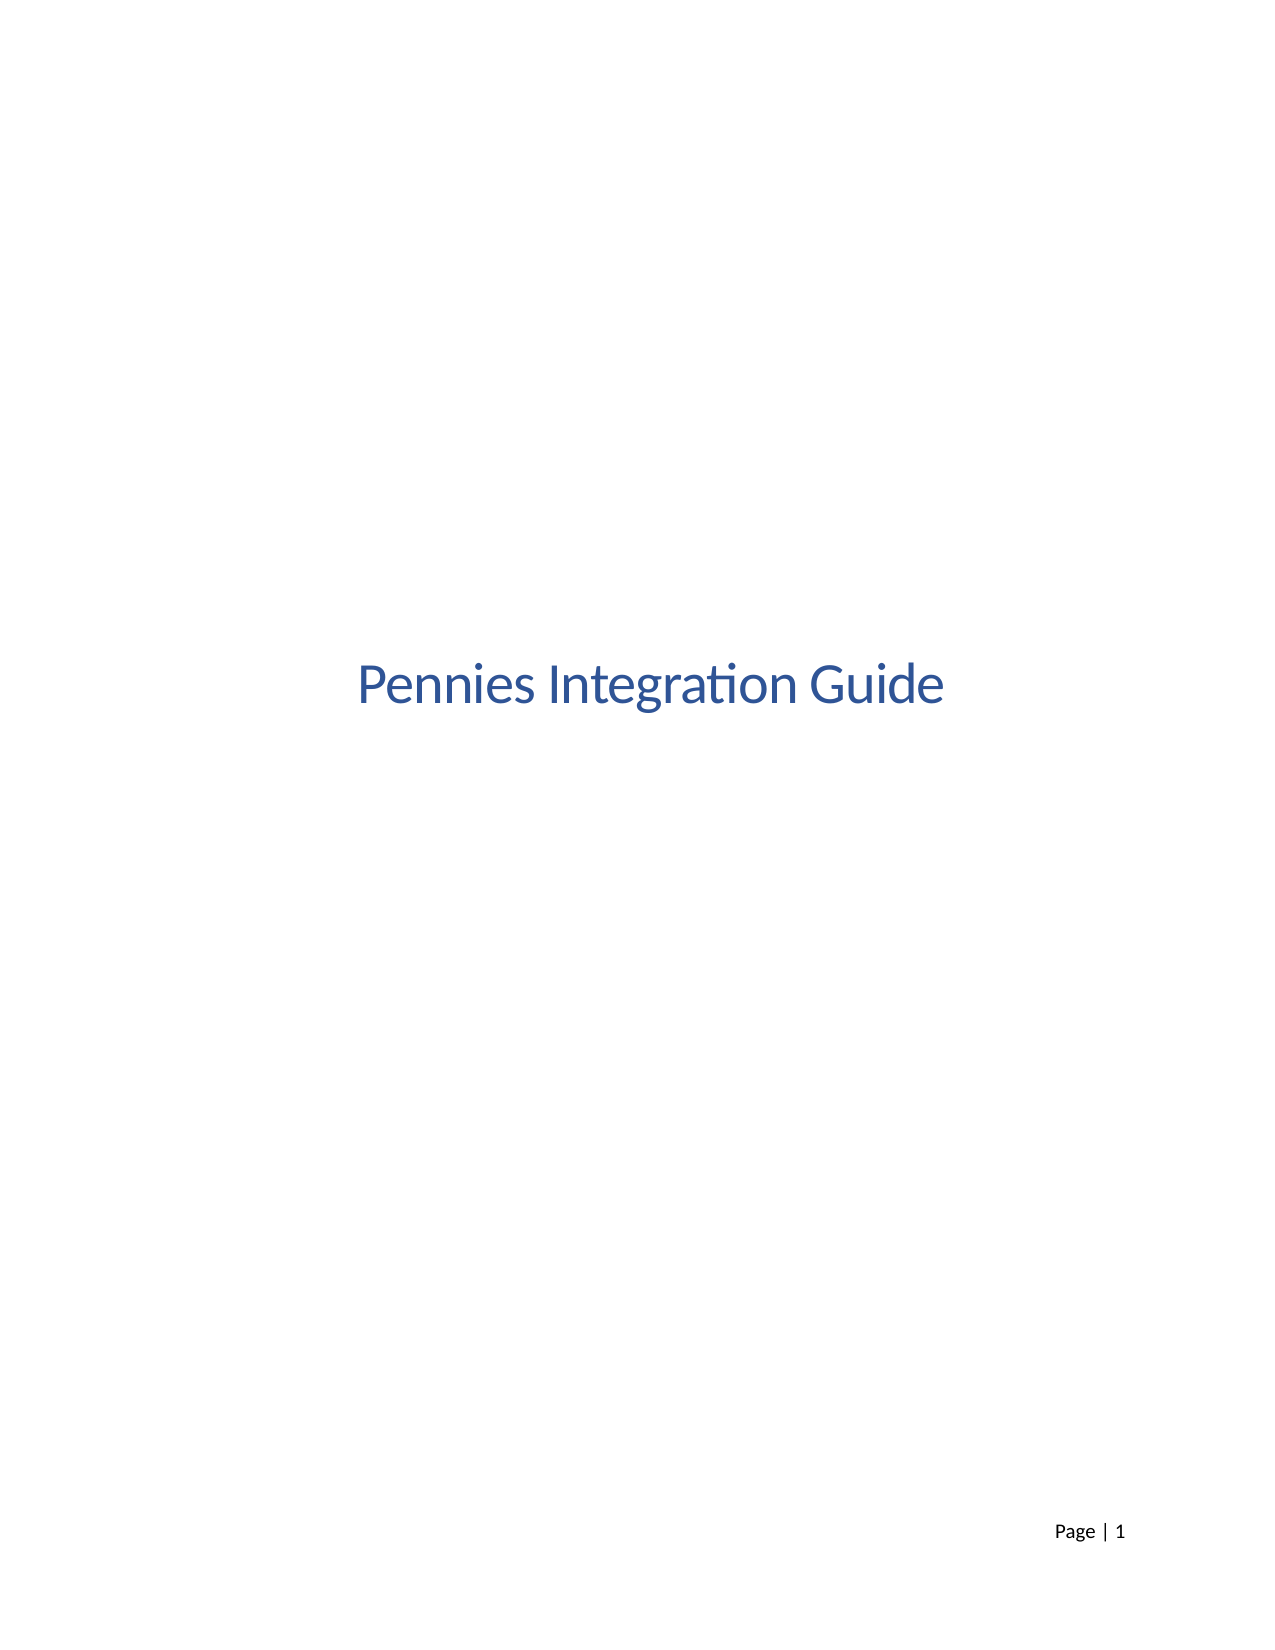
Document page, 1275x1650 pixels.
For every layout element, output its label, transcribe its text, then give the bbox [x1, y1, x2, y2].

title Pennies Integration Guide [150, 647, 1125, 718]
